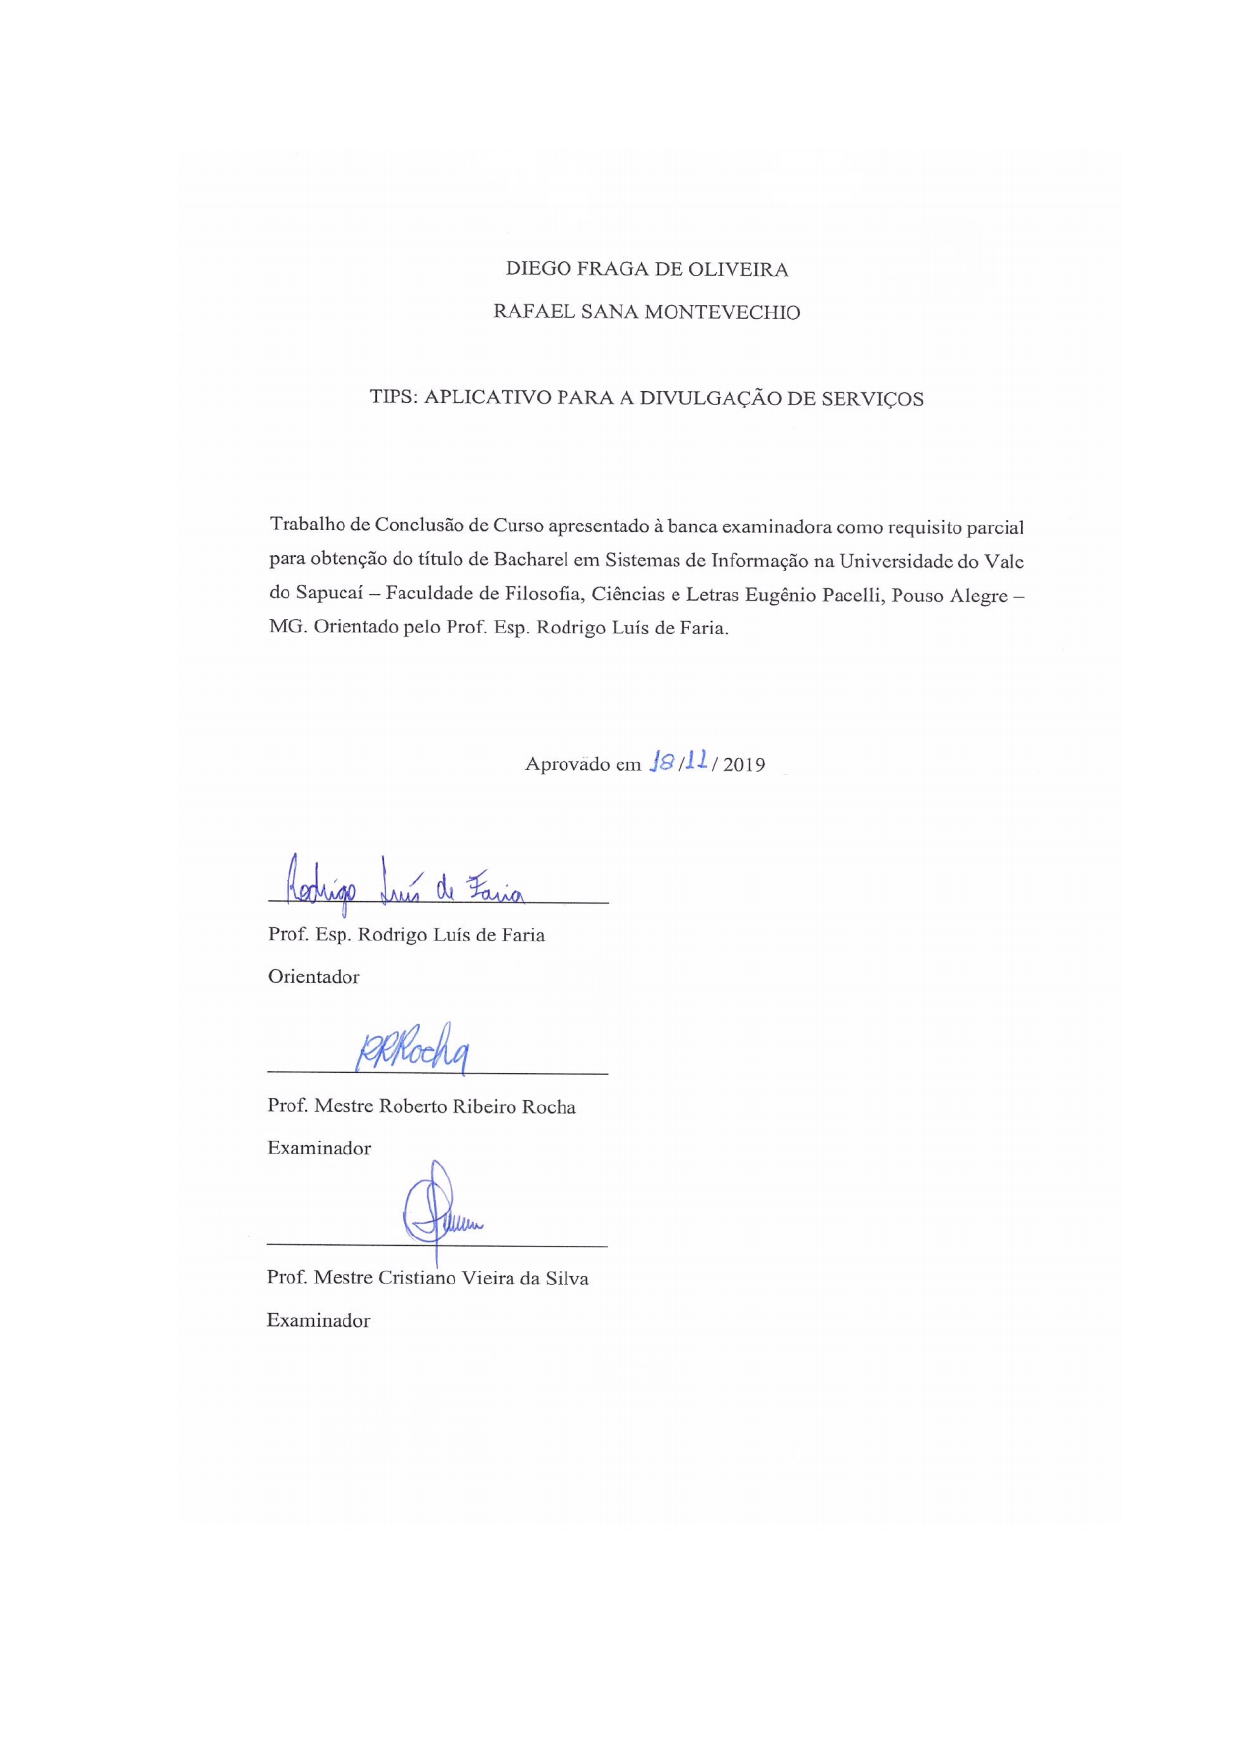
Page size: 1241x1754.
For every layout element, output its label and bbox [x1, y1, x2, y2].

picture [177, 147, 1121, 1532]
